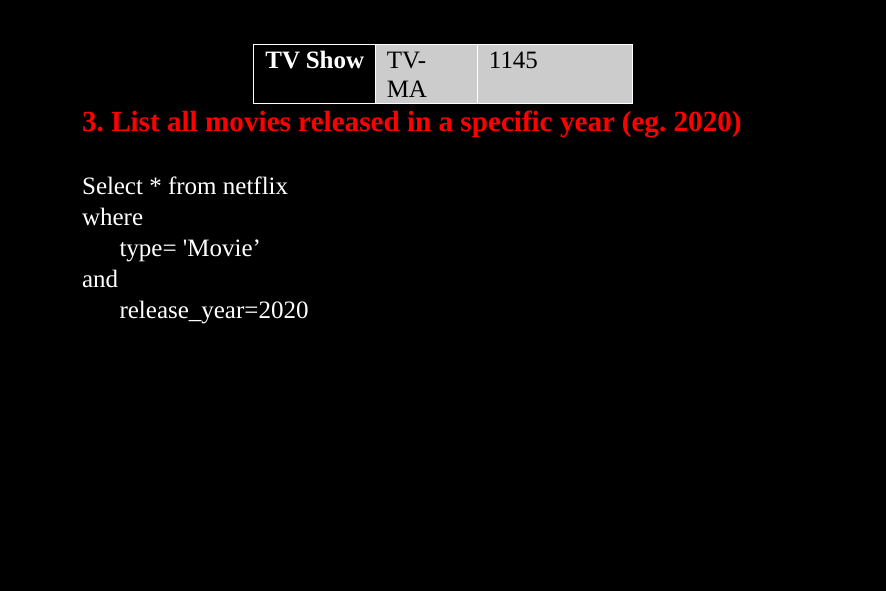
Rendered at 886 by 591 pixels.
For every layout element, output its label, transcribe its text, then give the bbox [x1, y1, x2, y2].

text and [82, 264, 842, 293]
table_cell TV-MA [376, 45, 477, 103]
text Select * from netflix [82, 171, 842, 200]
text 3. List all movies released in a specific year (eg. 2020) [82, 104, 842, 137]
text where [82, 202, 842, 231]
text type= 'Movie’ [82, 233, 842, 262]
table_cell TV Show [254, 45, 375, 103]
text release_year=2020 [82, 295, 842, 324]
table_cell 1145 [478, 45, 632, 103]
